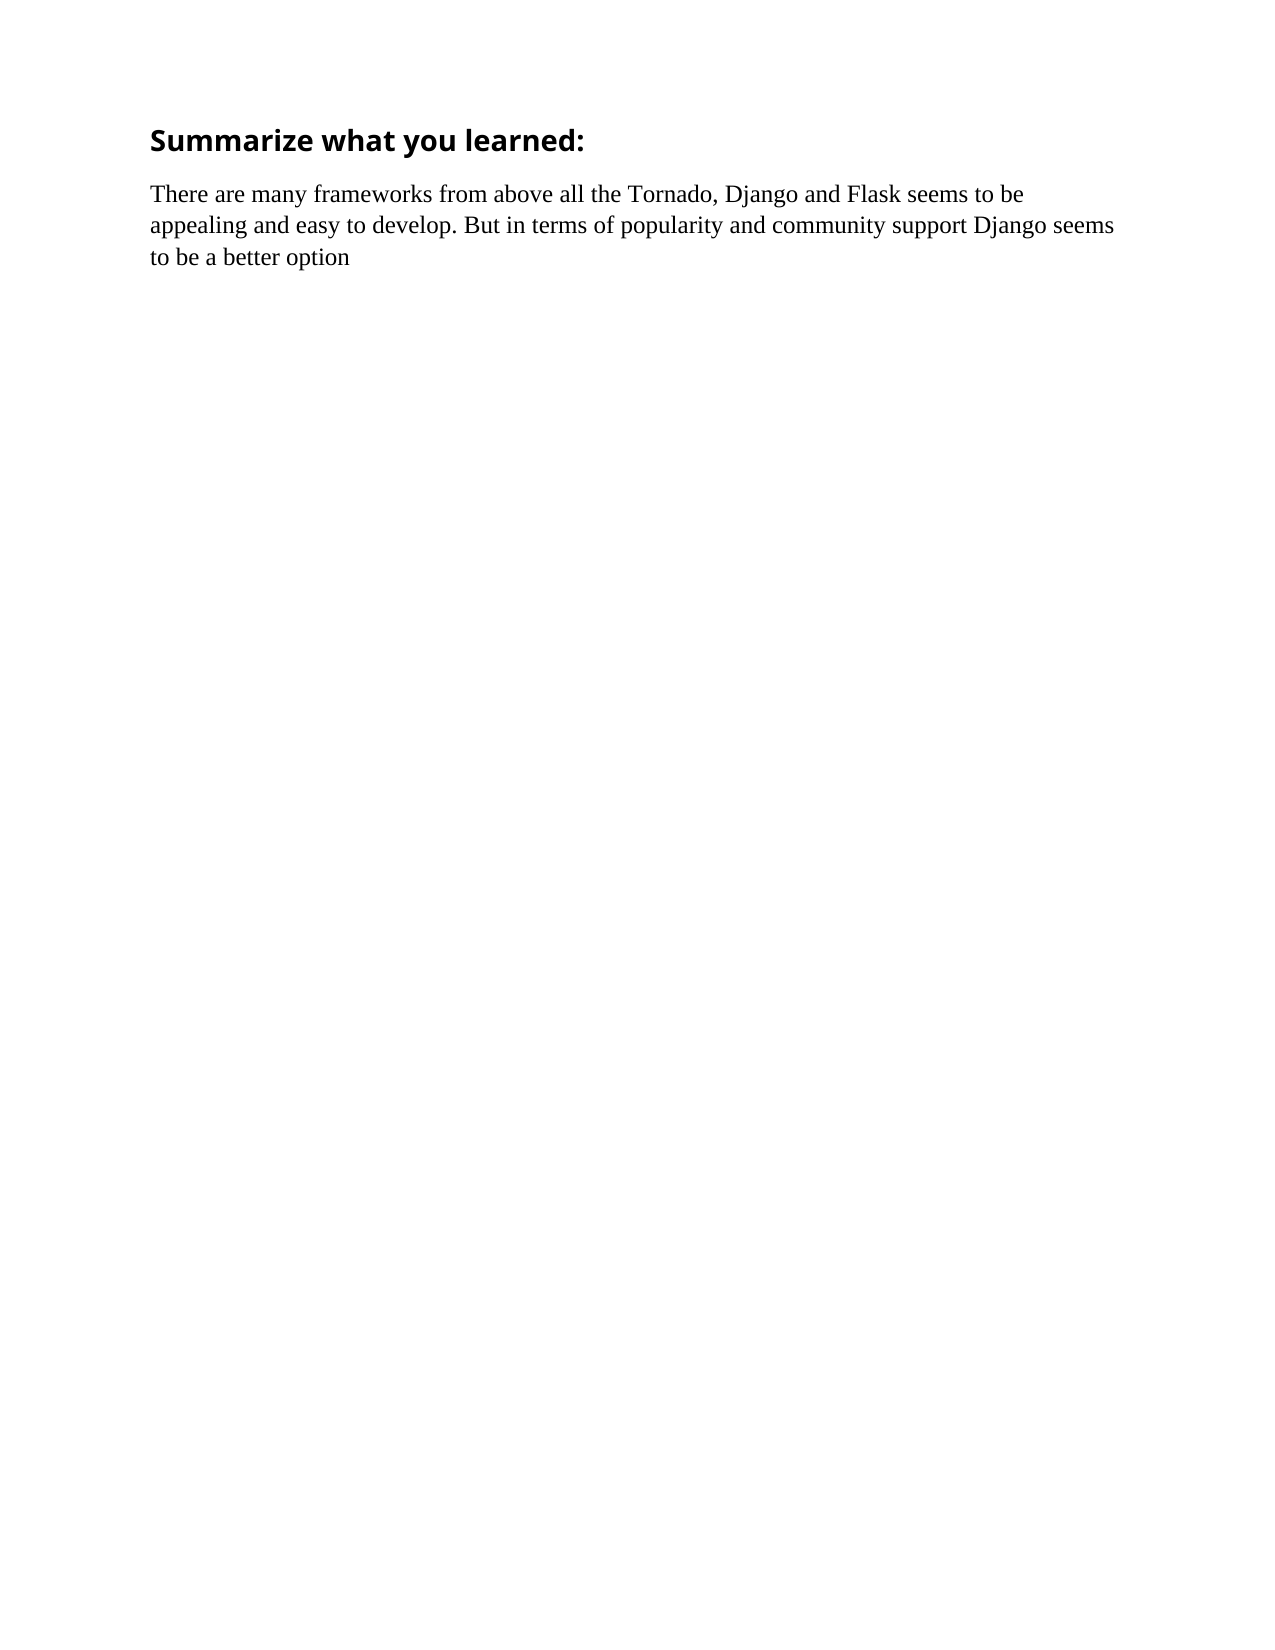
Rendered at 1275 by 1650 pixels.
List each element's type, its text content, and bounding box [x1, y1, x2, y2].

text There are many frameworks from above all the Tornado, Django and Flask seems to be appealing and easy to develop. But in terms of popularity and community support Django seems to be a better option [150, 179, 1125, 270]
